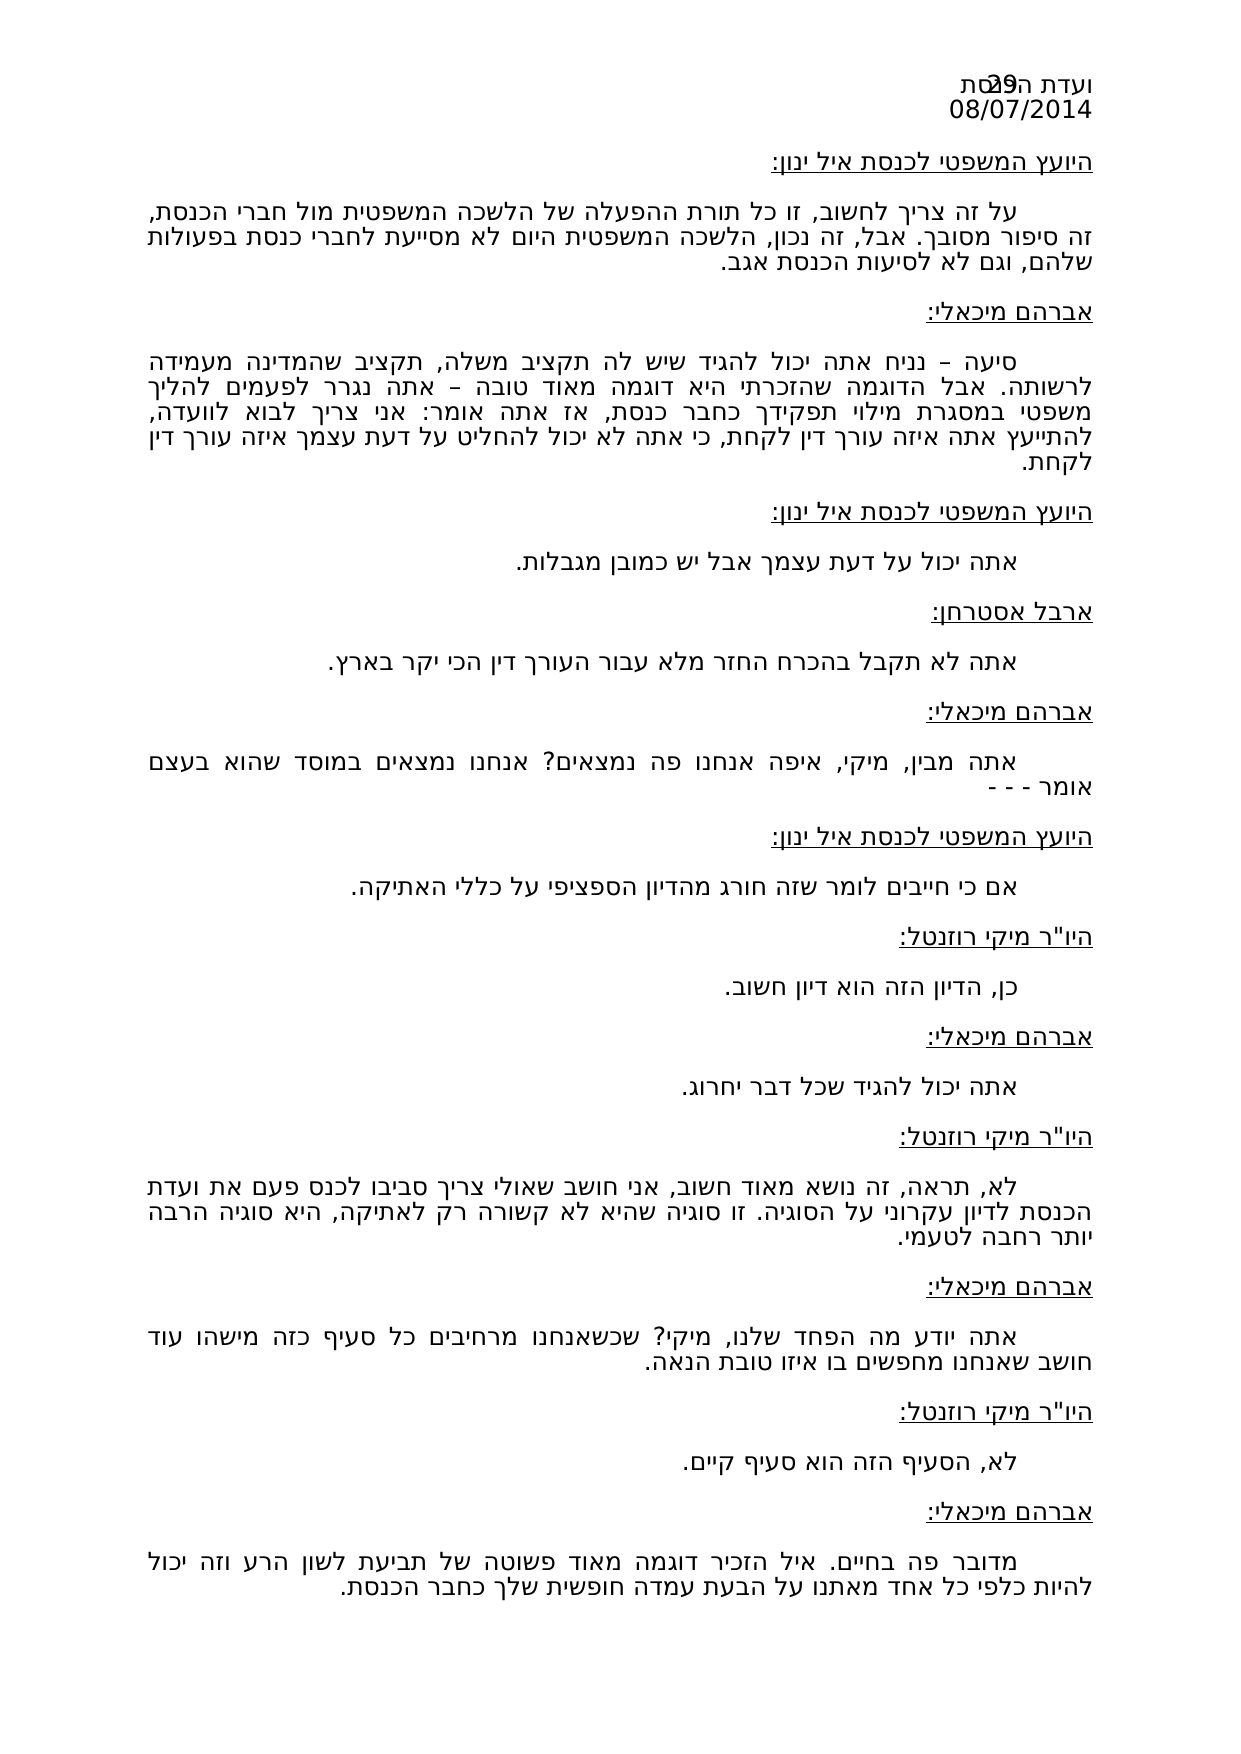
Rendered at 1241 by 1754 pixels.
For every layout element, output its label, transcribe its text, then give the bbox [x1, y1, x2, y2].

text אתה יכול על דעת עצמך אבל יש כמובן מגבלות. [147, 550, 1093, 575]
text אתה יכול להגיד שכל דבר יחרוג. [147, 1075, 1093, 1100]
text אתה מבין, מיקי, איפה אנחנו פה נמצאים? אנחנו נמצאים במוסד שהוא בעצם אומר - - - [147, 750, 1093, 800]
text אתה לא תקבל בהכרח החזר מלא עבור העורך דין הכי יקר בארץ. [147, 650, 1093, 675]
text היועץ המשפטי לכנסת איל ינון: [147, 825, 1093, 850]
text אברהם מיכאלי: [147, 300, 1093, 325]
text אברהם מיכאלי: [147, 1275, 1093, 1300]
text מדובר פה בחיים. איל הזכיר דוגמה מאוד פשוטה של תביעת לשון הרע וזה יכול להיות כלפי כל אחד מאתנו על הבעת עמדה חופשית שלך כחבר הכנסת. [147, 1550, 1093, 1600]
text על זה צריך לחשוב, זו כל תורת ההפעלה של הלשכה המשפטית מול חברי הכנסת, זה סיפור מסובך. אבל, זה נכון, הלשכה המשפטית היום לא מסייעת לחברי כנסת בפעולות שלהם, וגם לא לסיעות הכנסת אגב. [147, 200, 1093, 275]
text ארבל אסטרחן: [147, 600, 1093, 625]
text לא, תראה, זה נושא מאוד חשוב, אני חושב שאולי צריך סביבו לכנס פעם את ועדת הכנסת לדיון עקרוני על הסוגיה. זו סוגיה שהיא לא קשורה רק לאתיקה, היא סוגיה הרבה יותר רחבה לטעמי. [147, 1175, 1093, 1250]
text היו"ר מיקי רוזנטל: [147, 925, 1093, 950]
text כן, הדיון הזה הוא דיון חשוב. [147, 975, 1093, 1000]
text אברהם מיכאלי: [147, 1500, 1093, 1525]
text אברהם מיכאלי: [147, 1025, 1093, 1050]
text היועץ המשפטי לכנסת איל ינון: [147, 150, 1093, 175]
text אברהם מיכאלי: [147, 700, 1093, 725]
text סיעה – נניח אתה יכול להגיד שיש לה תקציב משלה, תקציב שהמדינה מעמידה לרשותה. אבל הדוגמה שהזכרתי היא דוגמה מאוד טובה – אתה נגרר לפעמים להליך משפטי במסגרת מילוי תפקידך כחבר כנסת, אז אתה אומר: אני צריך לבוא לוועדה, להתייעץ אתה איזה עורך דין לקחת, כי אתה לא יכול להחליט על דעת עצמך איזה עורך דין לקחת. [147, 350, 1093, 475]
text היו"ר מיקי רוזנטל: [147, 1125, 1093, 1150]
text לא, הסעיף הזה הוא סעיף קיים. [147, 1450, 1093, 1475]
text היו"ר מיקי רוזנטל: [147, 1400, 1093, 1425]
text אתה יודע מה הפחד שלנו, מיקי? שכשאנחנו מרחיבים כל סעיף כזה מישהו עוד חושב שאנחנו מחפשים בו איזו טובת הנאה. [147, 1325, 1093, 1375]
text אם כי חייבים לומר שזה חורג מהדיון הספציפי על כללי האתיקה. [147, 875, 1093, 900]
text היועץ המשפטי לכנסת איל ינון: [147, 500, 1093, 525]
